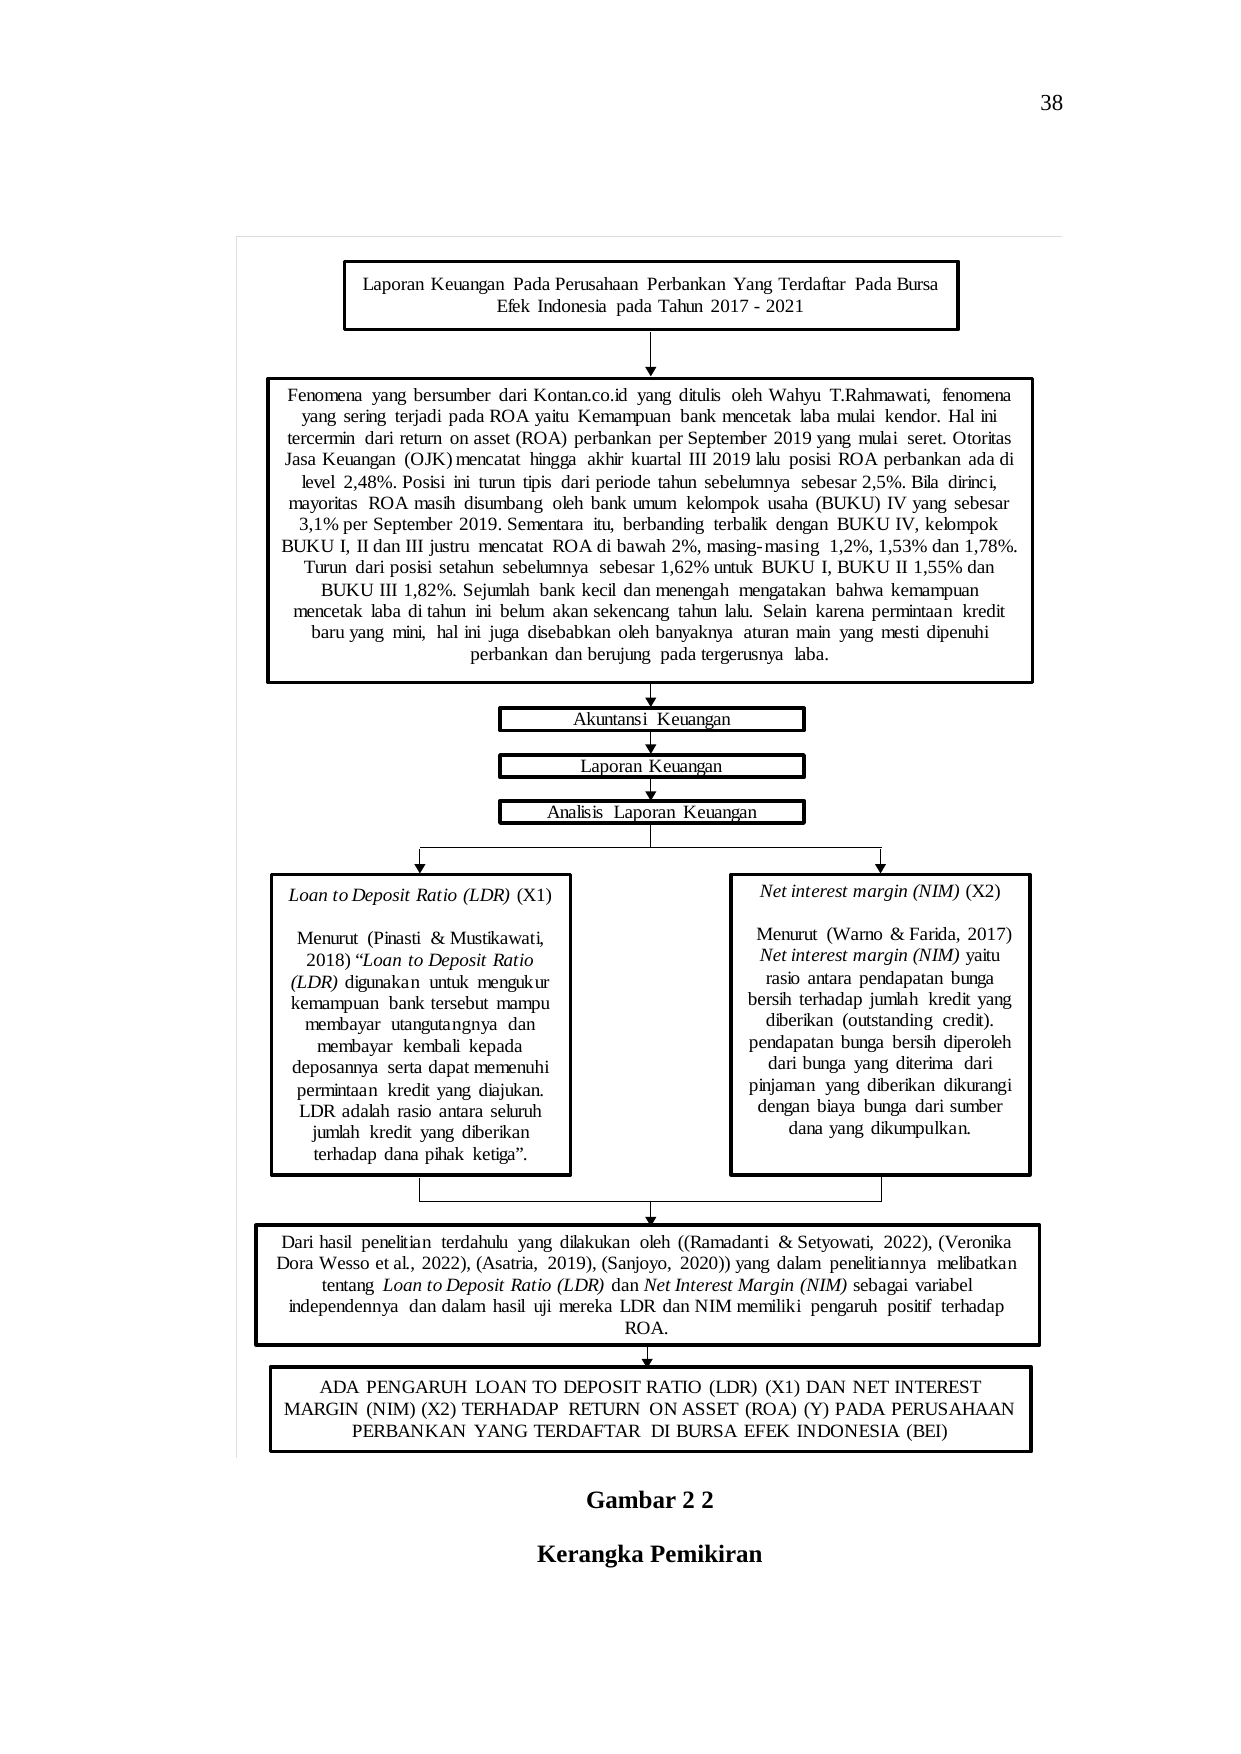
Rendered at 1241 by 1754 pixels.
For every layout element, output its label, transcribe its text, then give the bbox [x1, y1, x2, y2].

text Gambar 2 2 [236, 1485, 1063, 1514]
text Kerangka Pemikiran [236, 1539, 1063, 1568]
